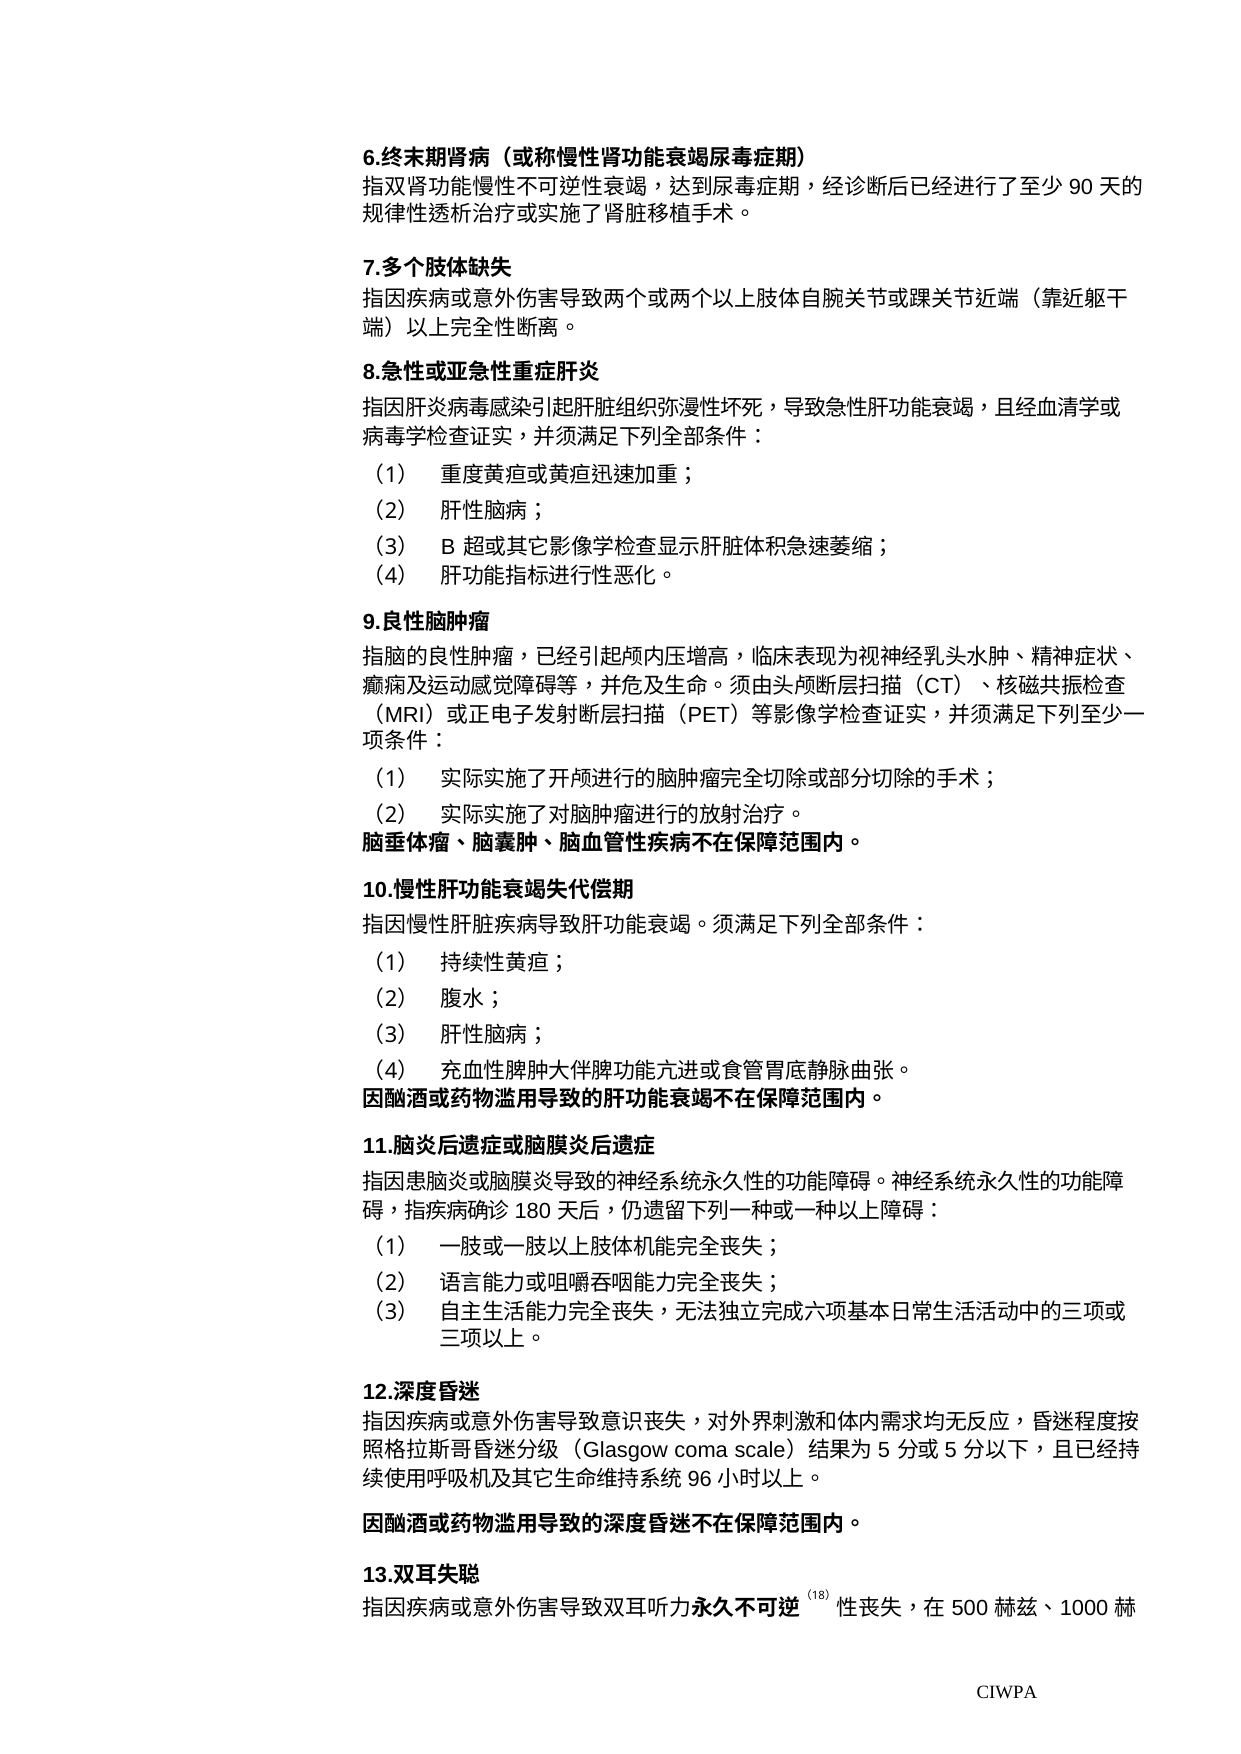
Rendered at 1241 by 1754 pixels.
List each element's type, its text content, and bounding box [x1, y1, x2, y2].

text 指双肾功能慢性不可逆性衰竭，达到尿毒症期，经诊断后已经进行了至少 90 天的规律性透析治疗或实施了肾脏移植手术。 [363, 173, 1148, 228]
text 10.慢性肝功能衰竭失代偿期 [363, 874, 1163, 904]
subtitle 9.良性脑肿瘤 [363, 606, 1163, 636]
list 自主生活能力完全丧失，无法独立完成六项基本日常生活活动中的三项或三项以上。 [363, 1297, 1141, 1352]
list 一肢或一肢以上肢体机能完全丧失； [363, 1231, 1163, 1261]
list 实际实施了对脑肿瘤进行的放射治疗。 [363, 799, 1163, 828]
subtitle 7.多个肢体缺失 [363, 246, 1163, 283]
subtitle 12.深度昏迷 [363, 1370, 1163, 1407]
subtitle 8.急性或亚急性重症肝炎 [363, 356, 1163, 386]
list 肝性脑病； [363, 1019, 1163, 1049]
list 肝功能指标进行性恶化。 [363, 560, 1163, 589]
text 指因患脑炎或脑膜炎导致的神经系统永久性的功能障碍。神经系统永久性的功能障碍，指疾病确诊 180 天后，仍遗留下列一种或一种以上障碍： [363, 1166, 1141, 1224]
text 指因疾病或意外伤害导致意识丧失，对外界刺激和体内需求均无反应，昏迷程度按照格拉斯哥昏迷分级（Glasgow coma scale）结果为 5 分或 5 分以下，且已经持续使用呼吸机及其它生命维持系统 96 小时以上。 [363, 1407, 1141, 1493]
subtitle 6.终末期肾病（或称慢性肾功能衰竭尿毒症期） [363, 139, 1163, 172]
list 持续性黄疸； [363, 947, 1163, 977]
list 实际实施了开颅进行的脑肿瘤完全切除或部分切除的手术； [363, 763, 1163, 793]
list B 超或其它影像学检查显示肝脏体积急速萎缩； [363, 531, 1163, 560]
list 语言能力或咀嚼吞咽能力完全丧失； [363, 1267, 1163, 1296]
list 充血性脾肿大伴脾功能亢进或食管胃底静脉曲张。 [363, 1055, 1163, 1085]
subtitle 因酗酒或药物滥用导致的肝功能衰竭不在保障范围内。 [363, 1085, 1163, 1112]
subtitle 脑垂体瘤、脑囊肿、脑血管性疾病不在保障范围内。 [363, 828, 1163, 856]
text 指脑的良性肿瘤，已经引起颅内压增高，临床表现为视神经乳头水肿、精神症状、癫痫及运动感觉障碍等，并危及生命。须由头颅断层扫描（CT）、核磁共振检查 [363, 641, 1151, 700]
list 肝性脑病； [363, 495, 1163, 525]
text 11.脑炎后遗症或脑膜炎后遗症 [363, 1130, 1163, 1160]
text 指因疾病或意外伤害导致双耳听力永久不可逆（18）性丧失，在 500 赫兹、1000 赫 [363, 1589, 1163, 1622]
text 指因疾病或意外伤害导致两个或两个以上肢体自腕关节或踝关节近端（靠近躯干端）以上完全性断离。 [363, 284, 1141, 341]
text （MRI）或正电子发射断层扫描（PET）等影像学检查证实，并须满足下列至少一项条件： [363, 700, 1146, 755]
text 指因慢性肝脏疾病导致肝功能衰竭。须满足下列全部条件： [363, 909, 1163, 939]
subtitle 因酗酒或药物滥用导致的深度昏迷不在保障范围内。 [363, 1508, 1163, 1537]
list 重度黄疸或黄疸迅速加重； [363, 459, 1163, 489]
text 指因肝炎病毒感染引起肝脏组织弥漫性坏死，导致急性肝功能衰竭，且经血清学或病毒学检查证实，并须满足下列全部条件： [363, 391, 1141, 451]
text 13.双耳失聪 [363, 1556, 1163, 1589]
list 腹水； [363, 983, 1163, 1013]
